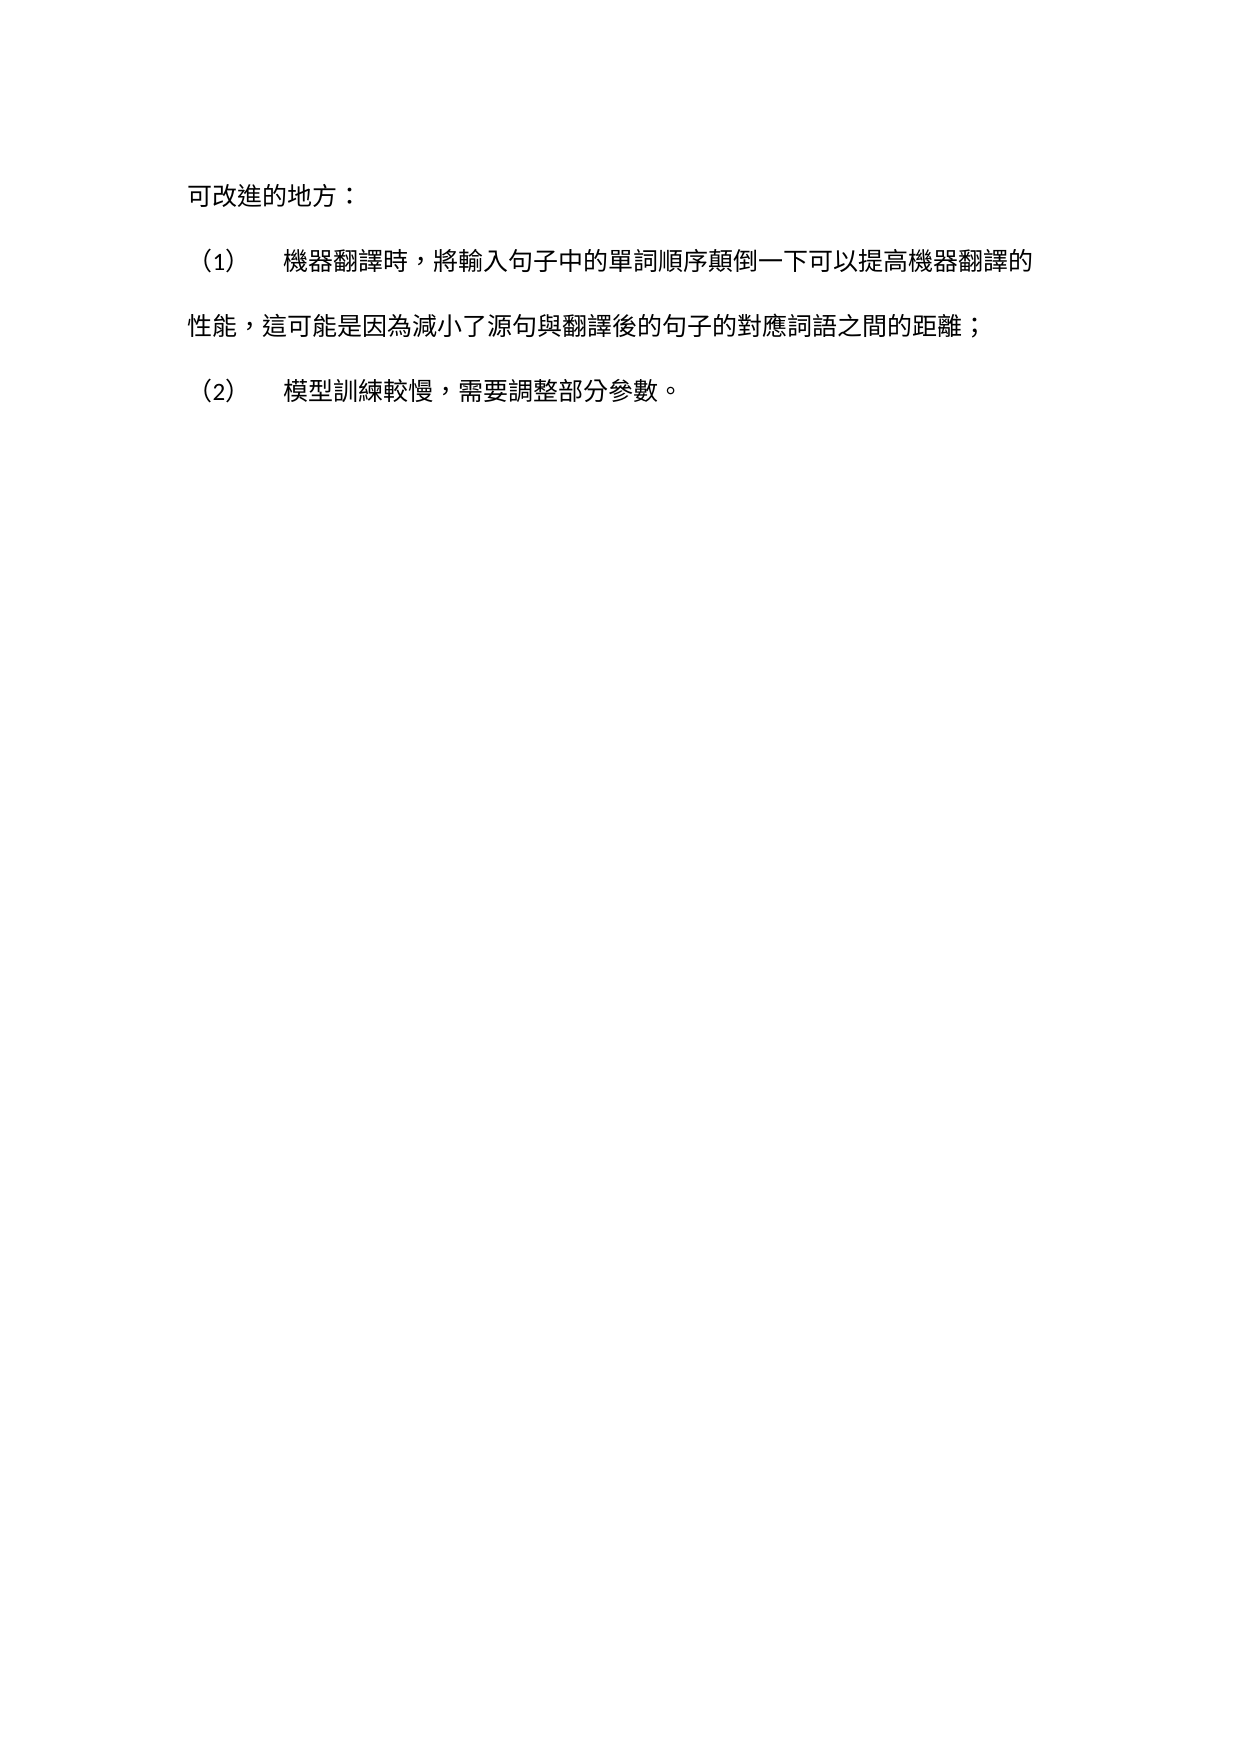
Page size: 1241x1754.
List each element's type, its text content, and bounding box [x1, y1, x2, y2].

text （1） 機器翻譯時，將輸入句子中的單詞順序顛倒一下可以提高機器翻譯的性能，這可能是因為減小了源句與翻譯後的句子的對應詞語之間的距離； [187, 227, 1053, 357]
text （2） 模型訓練較慢，需要調整部分參數。 [187, 357, 1053, 422]
text 可改進的地方： [187, 162, 1053, 227]
